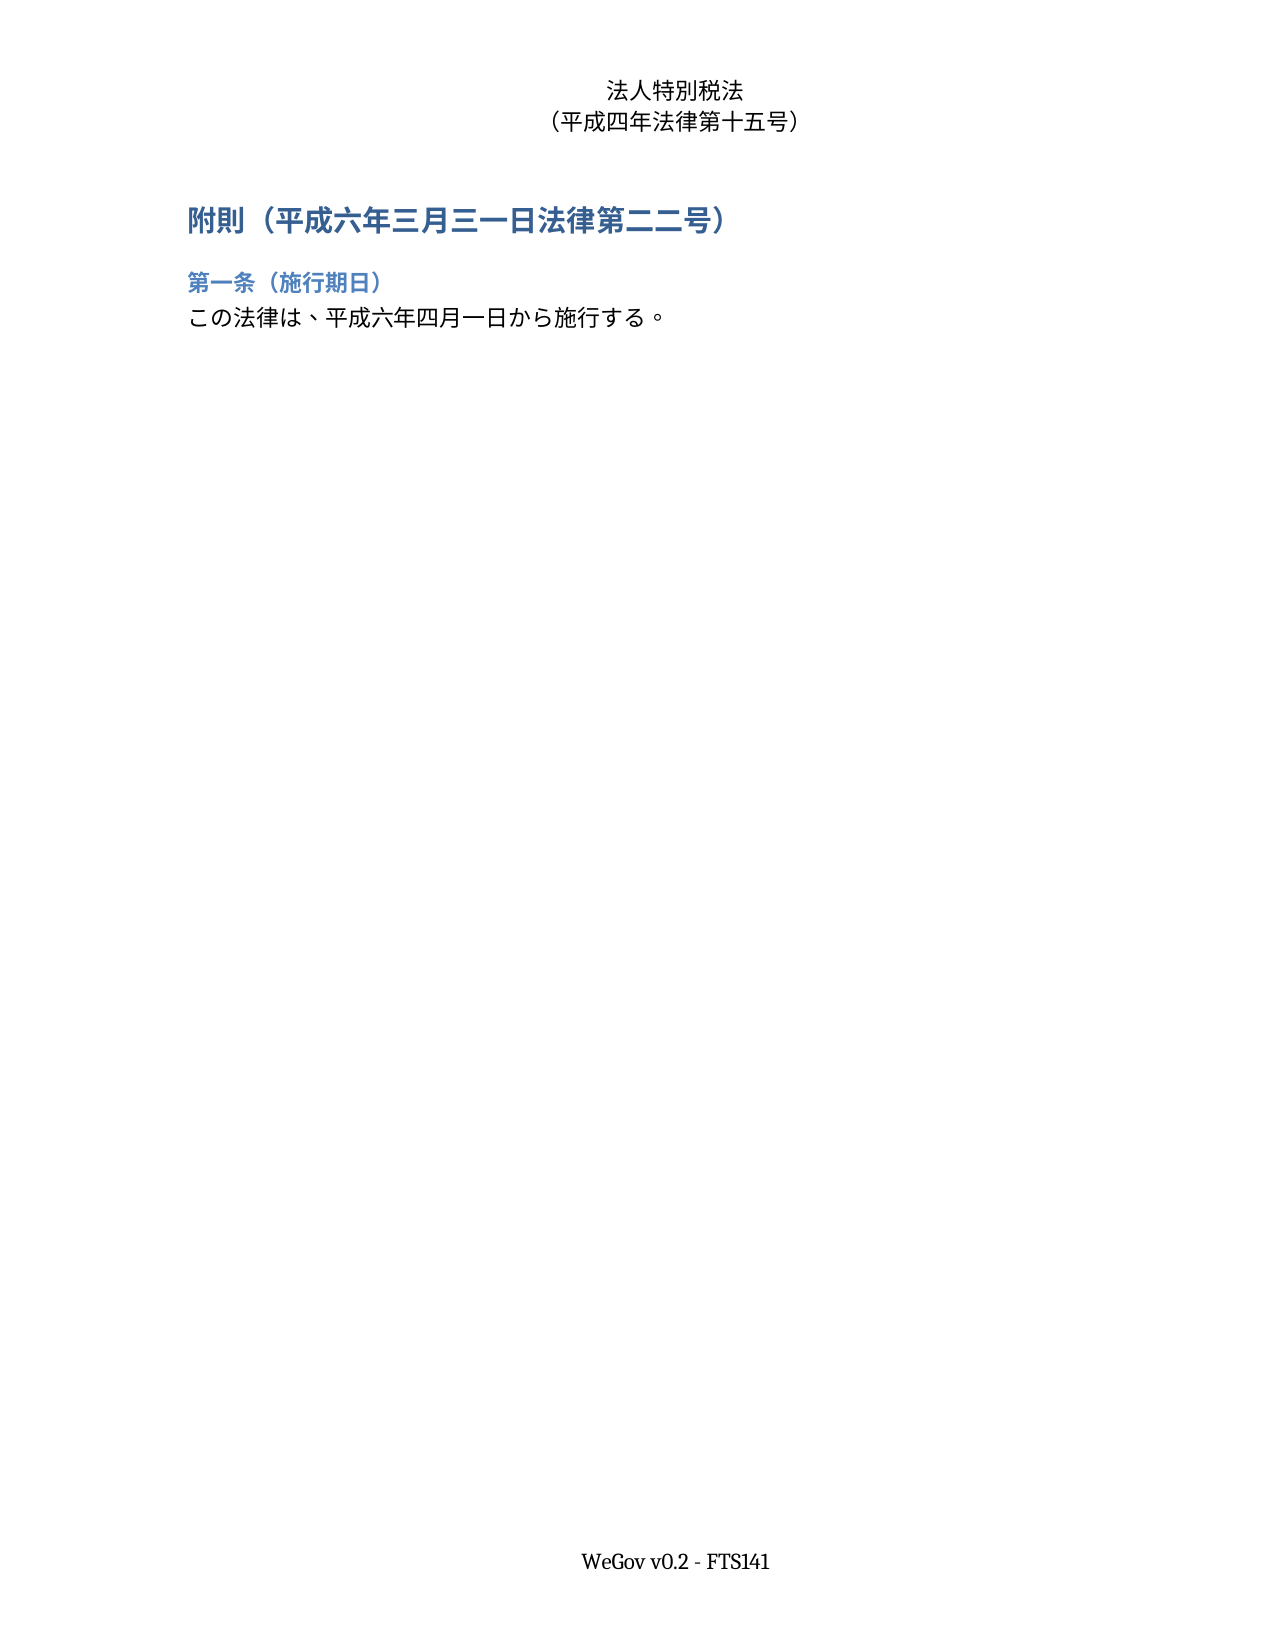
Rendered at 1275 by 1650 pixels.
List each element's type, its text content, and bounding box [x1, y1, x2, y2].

text この法律は、平成六年四月一日から施行する。 [187, 302, 1087, 334]
subtitle 附則（平成六年三月三一日法律第二二号） [187, 200, 1087, 240]
subtitle 第一条（施行期日） [187, 266, 1087, 298]
